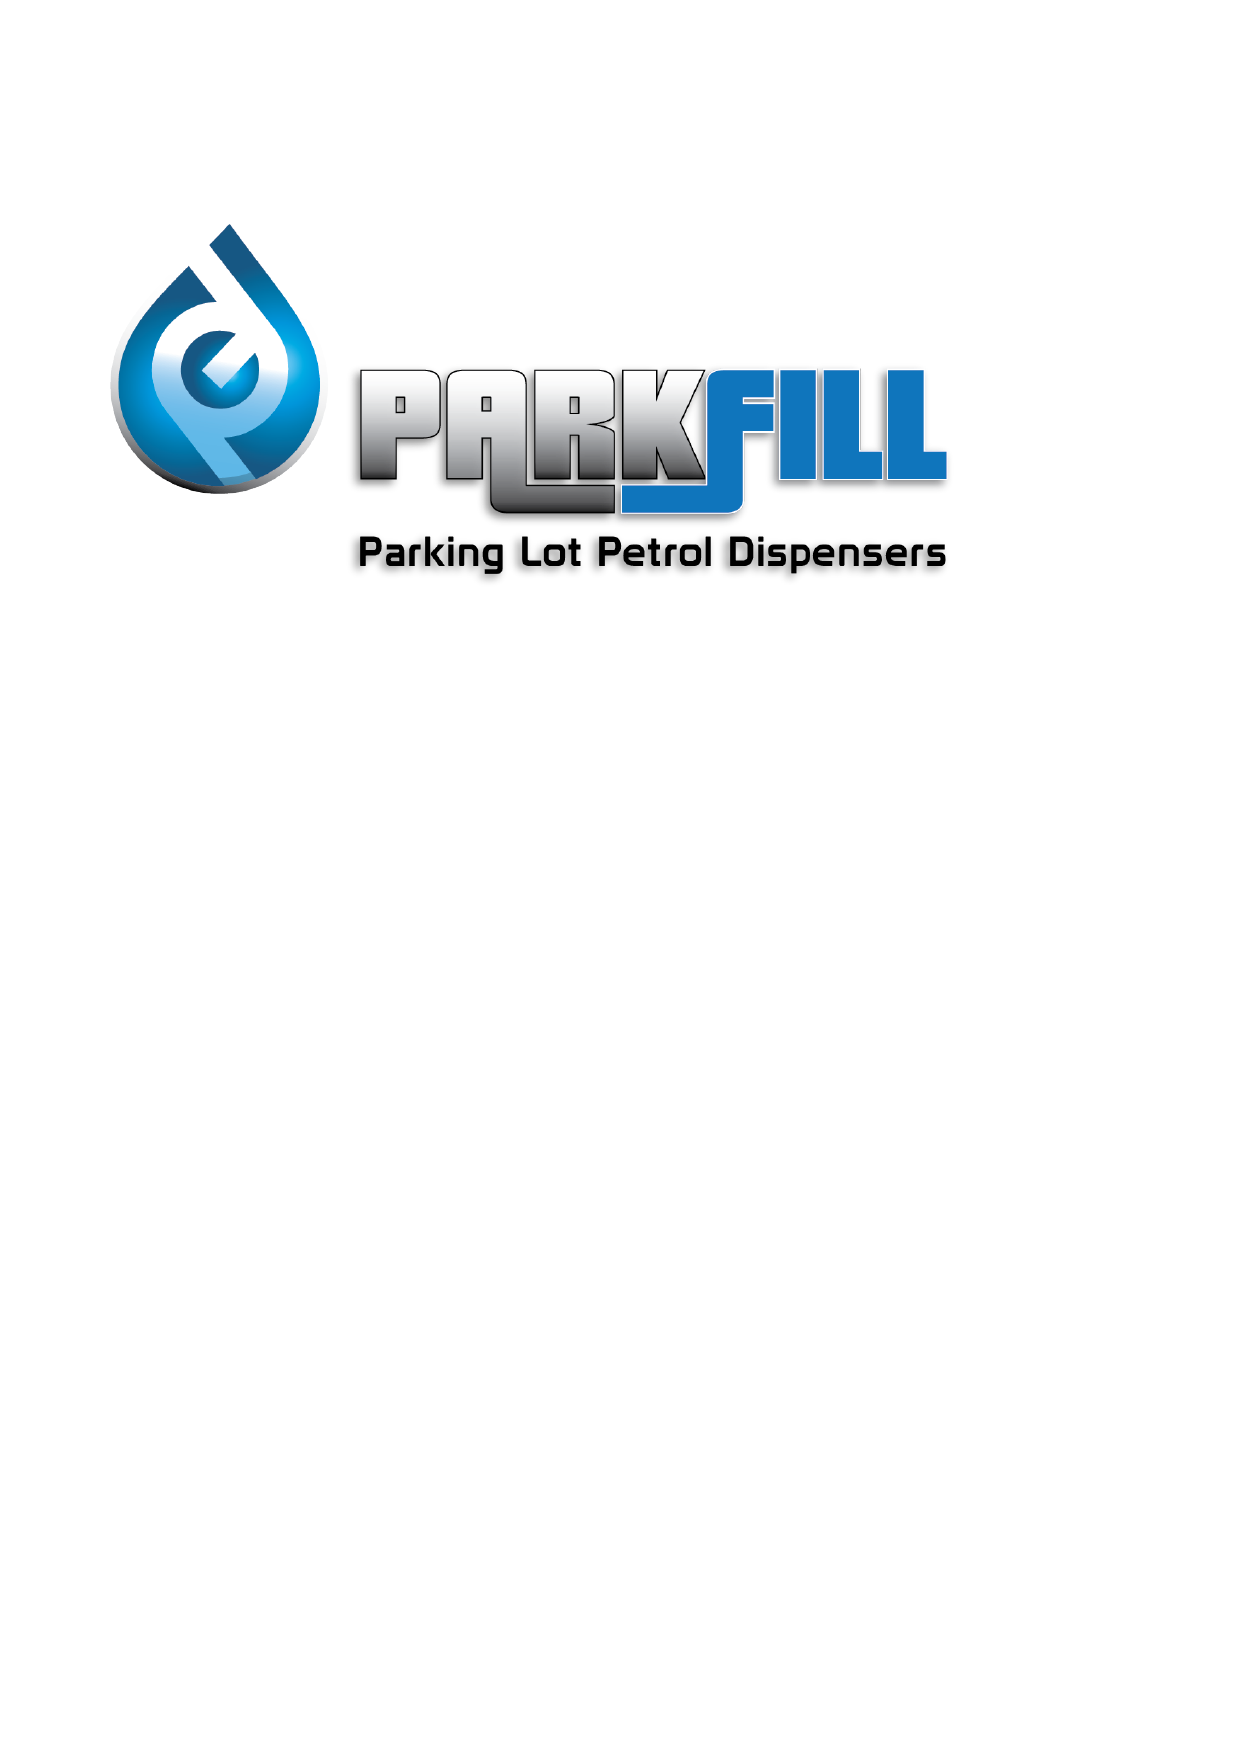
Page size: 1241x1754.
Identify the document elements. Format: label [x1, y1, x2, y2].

picture [0, 0, 1093, 877]
